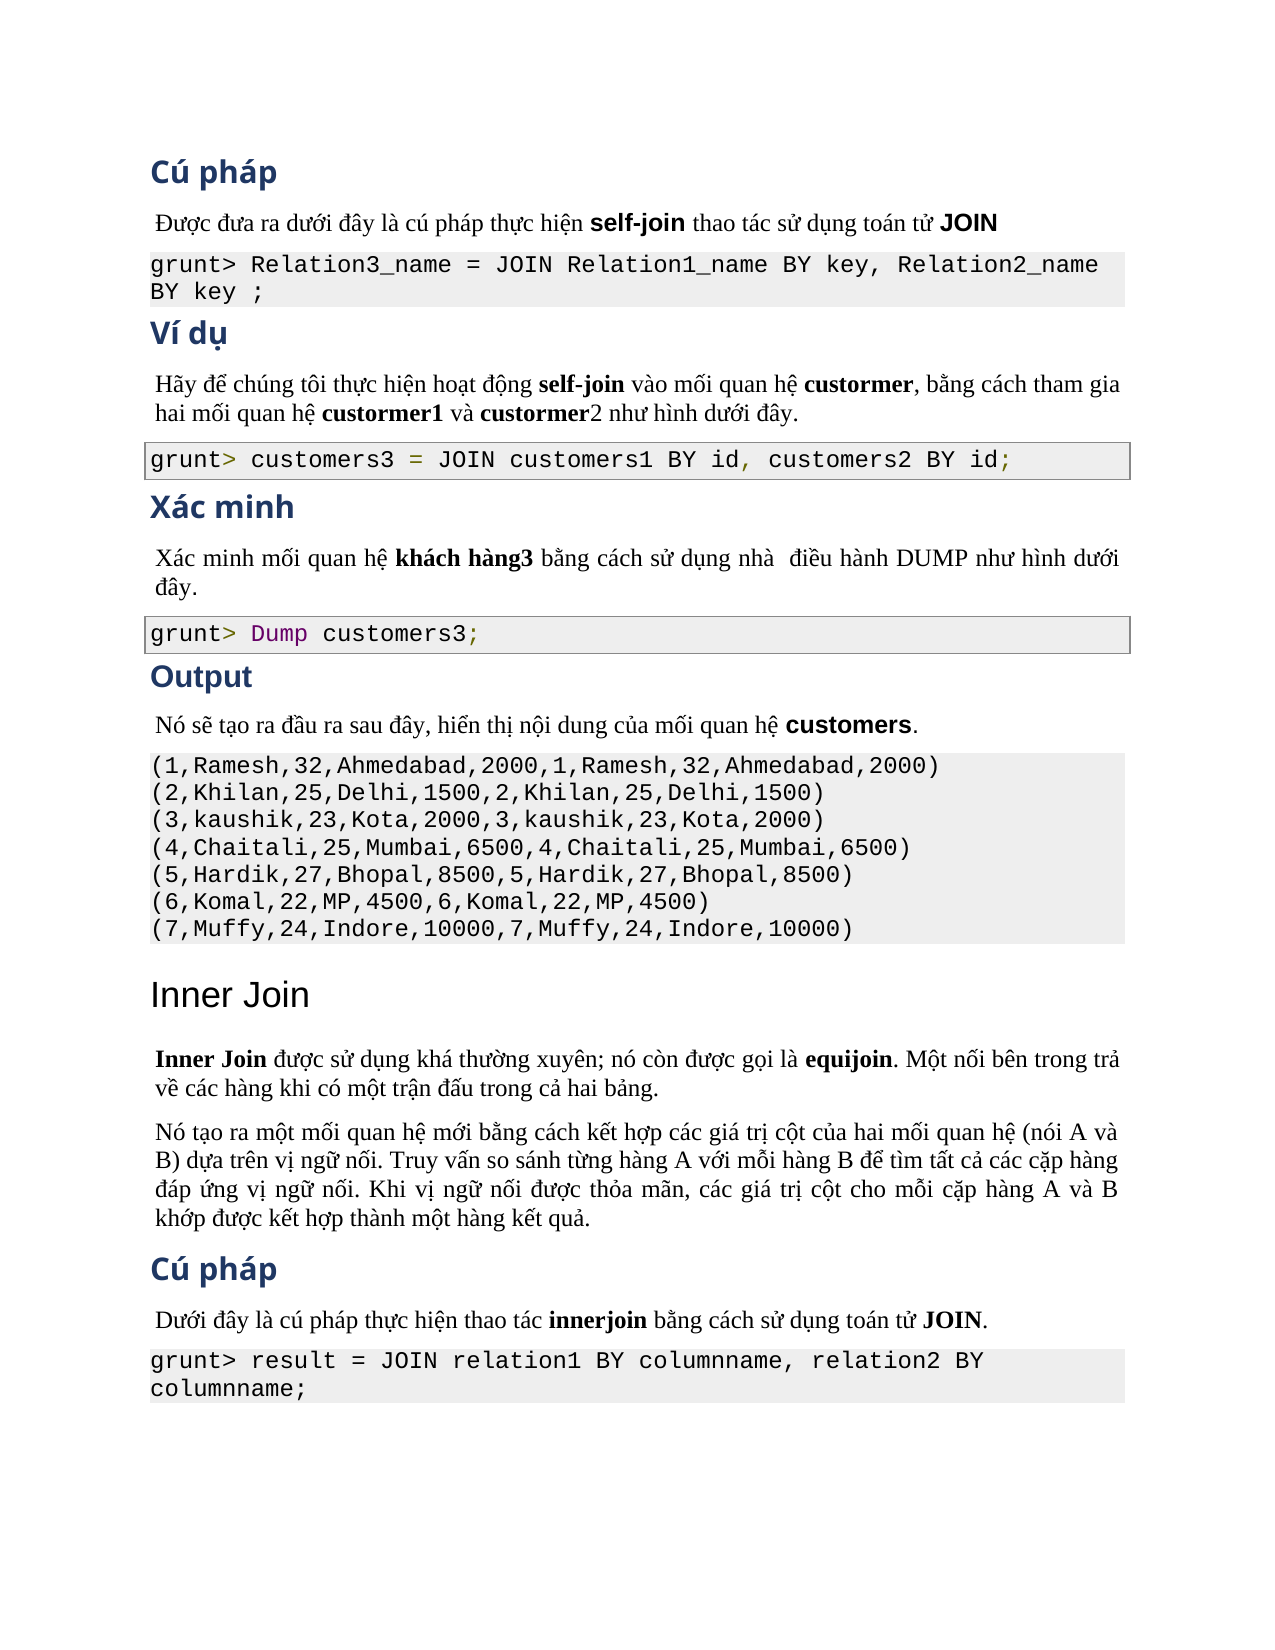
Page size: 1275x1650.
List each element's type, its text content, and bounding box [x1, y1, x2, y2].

text (2,Khilan,25,Delhi,1500,2,Khilan,25,Delhi,1500) [150, 781, 1125, 808]
text Dưới đây là cú pháp thực hiện thao tác innerjoin bằng cách sử dụng toán tử JOIN. [155, 1305, 1120, 1334]
text grunt> Dump customers3; [146, 617, 1129, 653]
text Nó sẽ tạo ra đầu ra sau đây, hiển thị nội dung của mối quan hệ customers. [155, 710, 1120, 738]
text (3,kaushik,23,Kota,2000,3,kaushik,23,Kota,2000) [150, 808, 1125, 835]
text (6,Komal,22,MP,4500,6,Komal,22,MP,4500) [150, 889, 1125, 917]
text grunt> Relation3_name = JOIN Relation1_name BY key, Relation2_name BY key ; [150, 252, 1125, 307]
subtitle Output [150, 658, 1125, 694]
text Xác minh mối quan hệ khách hàng3 bằng cách sử dụng nhà điều hành DUMP như hình dưới đây. [155, 543, 1120, 601]
subtitle Inner Join [150, 973, 1125, 1015]
text Được đưa ra dưới đây là cú pháp thực hiện self-join thao tác sử dụng toán tử JOIN [155, 208, 1120, 237]
subtitle Xác minh [150, 484, 1125, 527]
text grunt> result = JOIN relation1 BY columnname, relation2 BY columnname; [150, 1349, 1125, 1403]
text (4,Chaitali,25,Mumbai,6500,4,Chaitali,25,Mumbai,6500) [150, 835, 1125, 862]
text Inner Join được sử dụng khá thường xuyên; nó còn được gọi là equijoin. Một nối bên trong trả về các hàng khi có một trận đấu trong cả hai bảng. [155, 1044, 1120, 1102]
text grunt> customers3 = JOIN customers1 BY id, customers2 BY id; [146, 443, 1129, 479]
text Hãy để chúng tôi thực hiện hoạt động self-join vào mối quan hệ custormer, bằng cách tham gia hai mối quan hệ custormer1 và custormer2 như hình dưới đây. [155, 369, 1120, 427]
subtitle Ví dụ [150, 311, 1125, 353]
subtitle Cú pháp [150, 150, 1125, 193]
text (1,Ramesh,32,Ahmedabad,2000,1,Ramesh,32,Ahmedabad,2000) [150, 753, 1125, 781]
text (7,Muffy,24,Indore,10000,7,Muffy,24,Indore,10000) [150, 917, 1125, 944]
subtitle Cú pháp [150, 1247, 1125, 1289]
text Nó tạo ra một mối quan hệ mới bằng cách kết hợp các giá trị cột của hai mối quan hệ (nói A và B) dựa trên vị ngữ nối. Truy vấn so sánh từng hàng A với mỗi hàng B để tìm tất cả các cặp hàng đáp ứng vị ngữ nối. Khi vị ngữ nối được thỏa mãn, các giá trị cột cho mỗi cặp hàng A và B khớp được kết hợp thành một hàng kết quả. [155, 1117, 1120, 1232]
text (5,Hardik,27,Bhopal,8500,5,Hardik,27,Bhopal,8500) [150, 862, 1125, 889]
